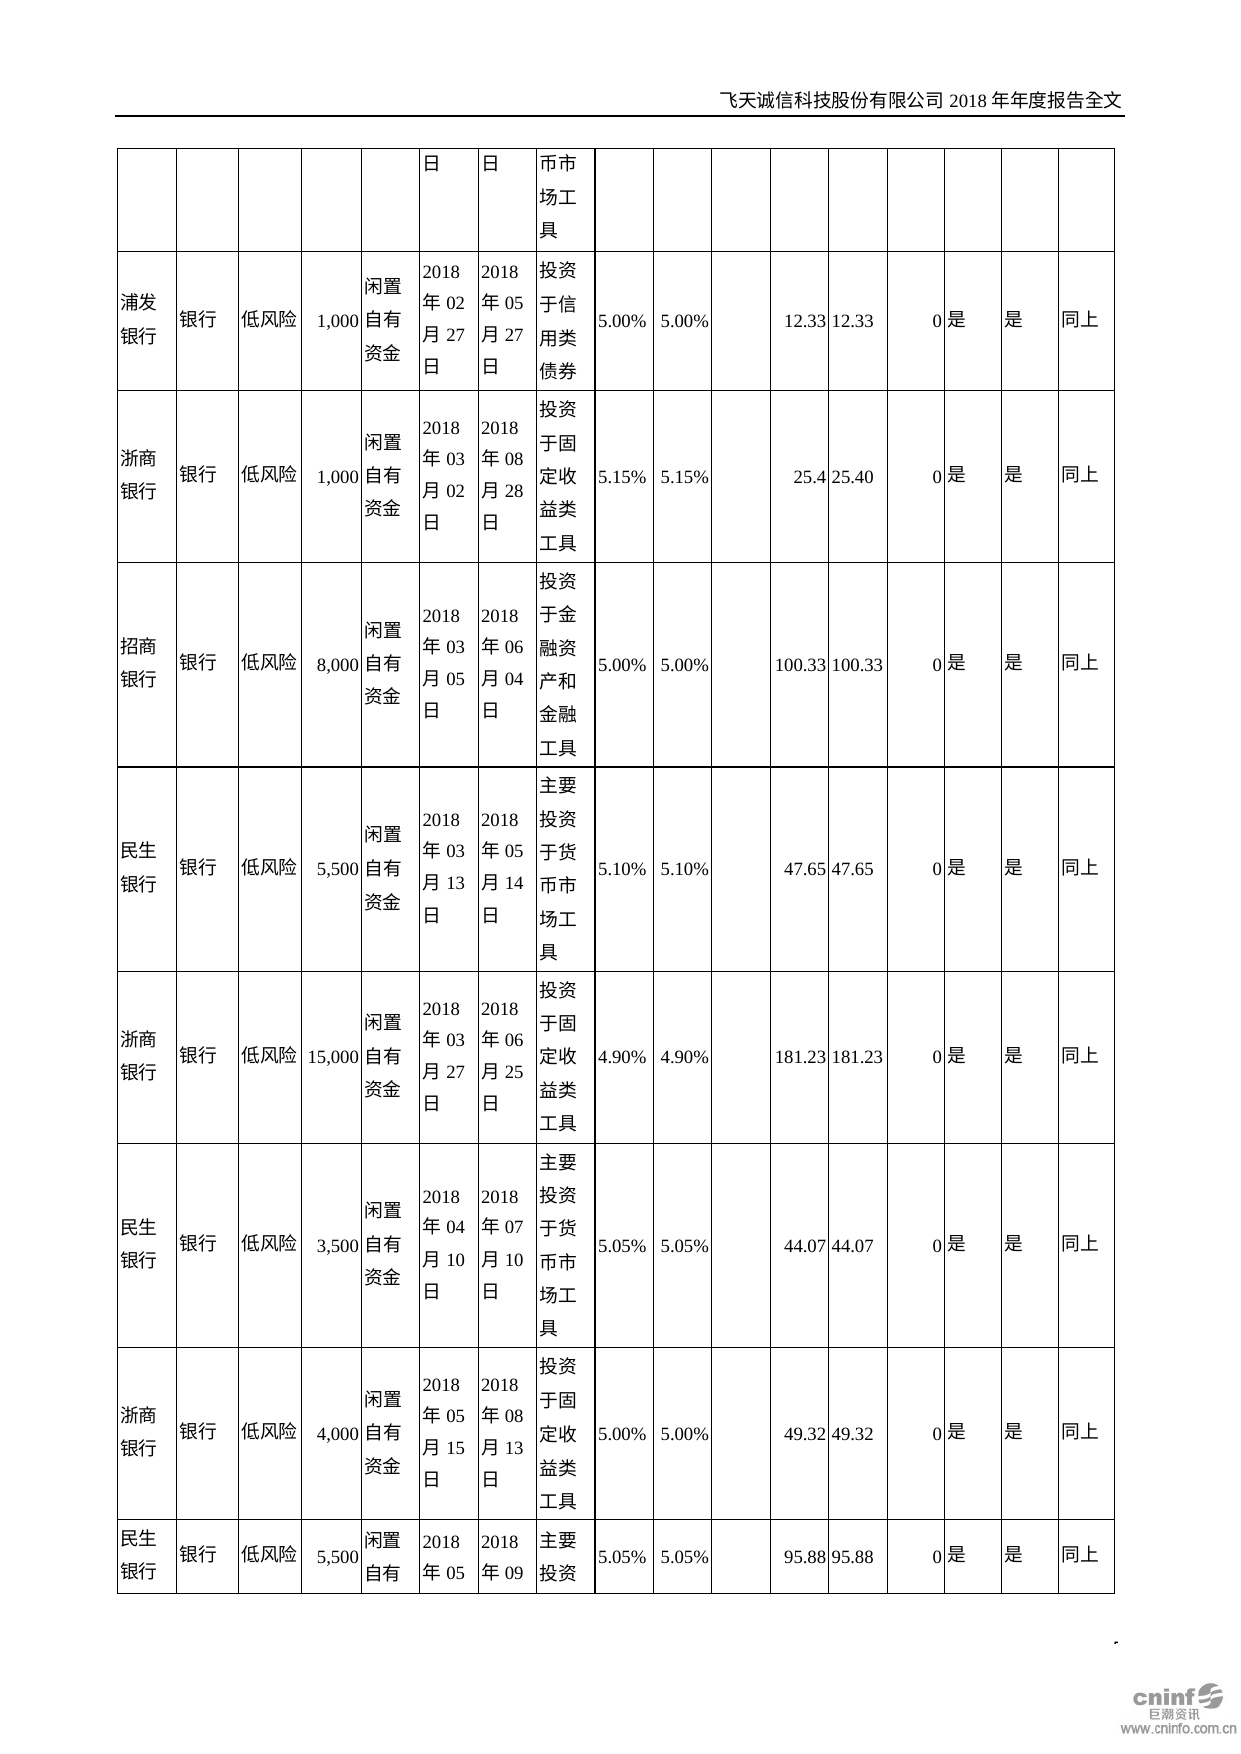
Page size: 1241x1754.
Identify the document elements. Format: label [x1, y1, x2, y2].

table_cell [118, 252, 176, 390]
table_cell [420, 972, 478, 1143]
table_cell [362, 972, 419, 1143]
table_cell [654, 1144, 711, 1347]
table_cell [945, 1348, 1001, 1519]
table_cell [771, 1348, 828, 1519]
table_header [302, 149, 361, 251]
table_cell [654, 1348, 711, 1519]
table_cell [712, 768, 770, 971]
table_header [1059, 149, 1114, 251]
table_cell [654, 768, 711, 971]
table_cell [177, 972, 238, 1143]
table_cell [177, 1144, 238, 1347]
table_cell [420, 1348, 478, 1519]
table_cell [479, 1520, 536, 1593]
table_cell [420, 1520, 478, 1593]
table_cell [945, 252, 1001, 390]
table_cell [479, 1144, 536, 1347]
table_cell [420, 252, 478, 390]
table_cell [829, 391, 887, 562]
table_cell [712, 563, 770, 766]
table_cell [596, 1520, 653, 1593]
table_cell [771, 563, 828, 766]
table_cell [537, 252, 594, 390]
picture [1115, 1680, 1240, 1737]
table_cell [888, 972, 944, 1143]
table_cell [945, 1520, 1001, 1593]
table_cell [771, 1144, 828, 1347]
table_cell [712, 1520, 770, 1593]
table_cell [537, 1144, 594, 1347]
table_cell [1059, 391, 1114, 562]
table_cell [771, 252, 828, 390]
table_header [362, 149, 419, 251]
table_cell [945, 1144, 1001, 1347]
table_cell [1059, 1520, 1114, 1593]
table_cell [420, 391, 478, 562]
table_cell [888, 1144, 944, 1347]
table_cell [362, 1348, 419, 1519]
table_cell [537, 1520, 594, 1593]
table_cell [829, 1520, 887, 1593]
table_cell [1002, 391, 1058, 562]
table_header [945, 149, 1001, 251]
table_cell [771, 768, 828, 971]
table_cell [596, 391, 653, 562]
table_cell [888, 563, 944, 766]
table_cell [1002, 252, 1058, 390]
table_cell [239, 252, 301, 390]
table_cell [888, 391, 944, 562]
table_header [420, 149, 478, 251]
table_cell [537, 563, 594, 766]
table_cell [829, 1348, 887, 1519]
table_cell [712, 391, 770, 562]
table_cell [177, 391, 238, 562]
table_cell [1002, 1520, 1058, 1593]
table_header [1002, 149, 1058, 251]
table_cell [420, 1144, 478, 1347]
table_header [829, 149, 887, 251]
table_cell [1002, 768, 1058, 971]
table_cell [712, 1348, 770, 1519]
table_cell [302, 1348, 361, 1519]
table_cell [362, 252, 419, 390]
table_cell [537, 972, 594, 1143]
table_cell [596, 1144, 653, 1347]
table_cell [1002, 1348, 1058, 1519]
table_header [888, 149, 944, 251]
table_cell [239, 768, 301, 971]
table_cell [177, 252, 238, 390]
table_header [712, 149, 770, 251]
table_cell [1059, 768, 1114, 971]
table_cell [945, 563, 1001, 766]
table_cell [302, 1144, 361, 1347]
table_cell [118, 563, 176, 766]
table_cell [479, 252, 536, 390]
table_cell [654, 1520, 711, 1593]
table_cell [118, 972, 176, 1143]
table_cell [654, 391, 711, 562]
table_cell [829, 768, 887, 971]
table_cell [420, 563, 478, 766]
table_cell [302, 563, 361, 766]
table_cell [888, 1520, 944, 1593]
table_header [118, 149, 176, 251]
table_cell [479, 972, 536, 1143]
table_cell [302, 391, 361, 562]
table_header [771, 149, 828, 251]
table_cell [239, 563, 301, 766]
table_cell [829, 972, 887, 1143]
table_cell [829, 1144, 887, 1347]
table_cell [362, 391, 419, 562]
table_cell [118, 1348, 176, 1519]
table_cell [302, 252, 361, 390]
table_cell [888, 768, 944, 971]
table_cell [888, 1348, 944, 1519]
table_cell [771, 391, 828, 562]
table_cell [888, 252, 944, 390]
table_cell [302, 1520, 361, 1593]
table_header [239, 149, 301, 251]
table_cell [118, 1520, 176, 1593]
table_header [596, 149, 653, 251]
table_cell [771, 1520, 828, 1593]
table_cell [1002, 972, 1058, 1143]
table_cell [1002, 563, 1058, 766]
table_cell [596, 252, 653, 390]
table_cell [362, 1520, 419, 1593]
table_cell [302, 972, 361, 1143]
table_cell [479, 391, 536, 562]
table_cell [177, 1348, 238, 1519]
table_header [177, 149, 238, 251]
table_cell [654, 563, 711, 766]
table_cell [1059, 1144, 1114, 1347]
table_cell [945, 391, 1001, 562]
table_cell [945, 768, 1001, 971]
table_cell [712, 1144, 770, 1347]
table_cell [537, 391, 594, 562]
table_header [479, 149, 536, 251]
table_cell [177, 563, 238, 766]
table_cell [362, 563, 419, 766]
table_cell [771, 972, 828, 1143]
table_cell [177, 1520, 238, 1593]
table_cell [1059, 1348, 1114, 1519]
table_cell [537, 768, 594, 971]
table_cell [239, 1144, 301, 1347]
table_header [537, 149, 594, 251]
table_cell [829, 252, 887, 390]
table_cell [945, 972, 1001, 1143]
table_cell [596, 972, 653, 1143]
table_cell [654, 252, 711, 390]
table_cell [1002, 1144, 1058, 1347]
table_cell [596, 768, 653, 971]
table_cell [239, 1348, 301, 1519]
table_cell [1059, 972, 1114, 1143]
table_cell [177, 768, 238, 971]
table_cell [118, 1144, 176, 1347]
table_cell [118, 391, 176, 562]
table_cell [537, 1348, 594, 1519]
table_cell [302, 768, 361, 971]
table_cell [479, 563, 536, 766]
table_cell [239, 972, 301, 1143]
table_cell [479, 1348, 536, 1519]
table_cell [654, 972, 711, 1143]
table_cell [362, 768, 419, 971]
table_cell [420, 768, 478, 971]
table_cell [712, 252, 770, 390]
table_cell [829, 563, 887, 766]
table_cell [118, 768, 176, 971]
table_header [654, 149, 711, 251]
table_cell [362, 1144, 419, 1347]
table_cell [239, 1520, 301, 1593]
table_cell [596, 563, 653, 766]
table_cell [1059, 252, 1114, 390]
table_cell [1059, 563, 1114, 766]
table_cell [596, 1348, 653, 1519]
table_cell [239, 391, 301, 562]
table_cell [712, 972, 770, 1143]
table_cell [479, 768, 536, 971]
